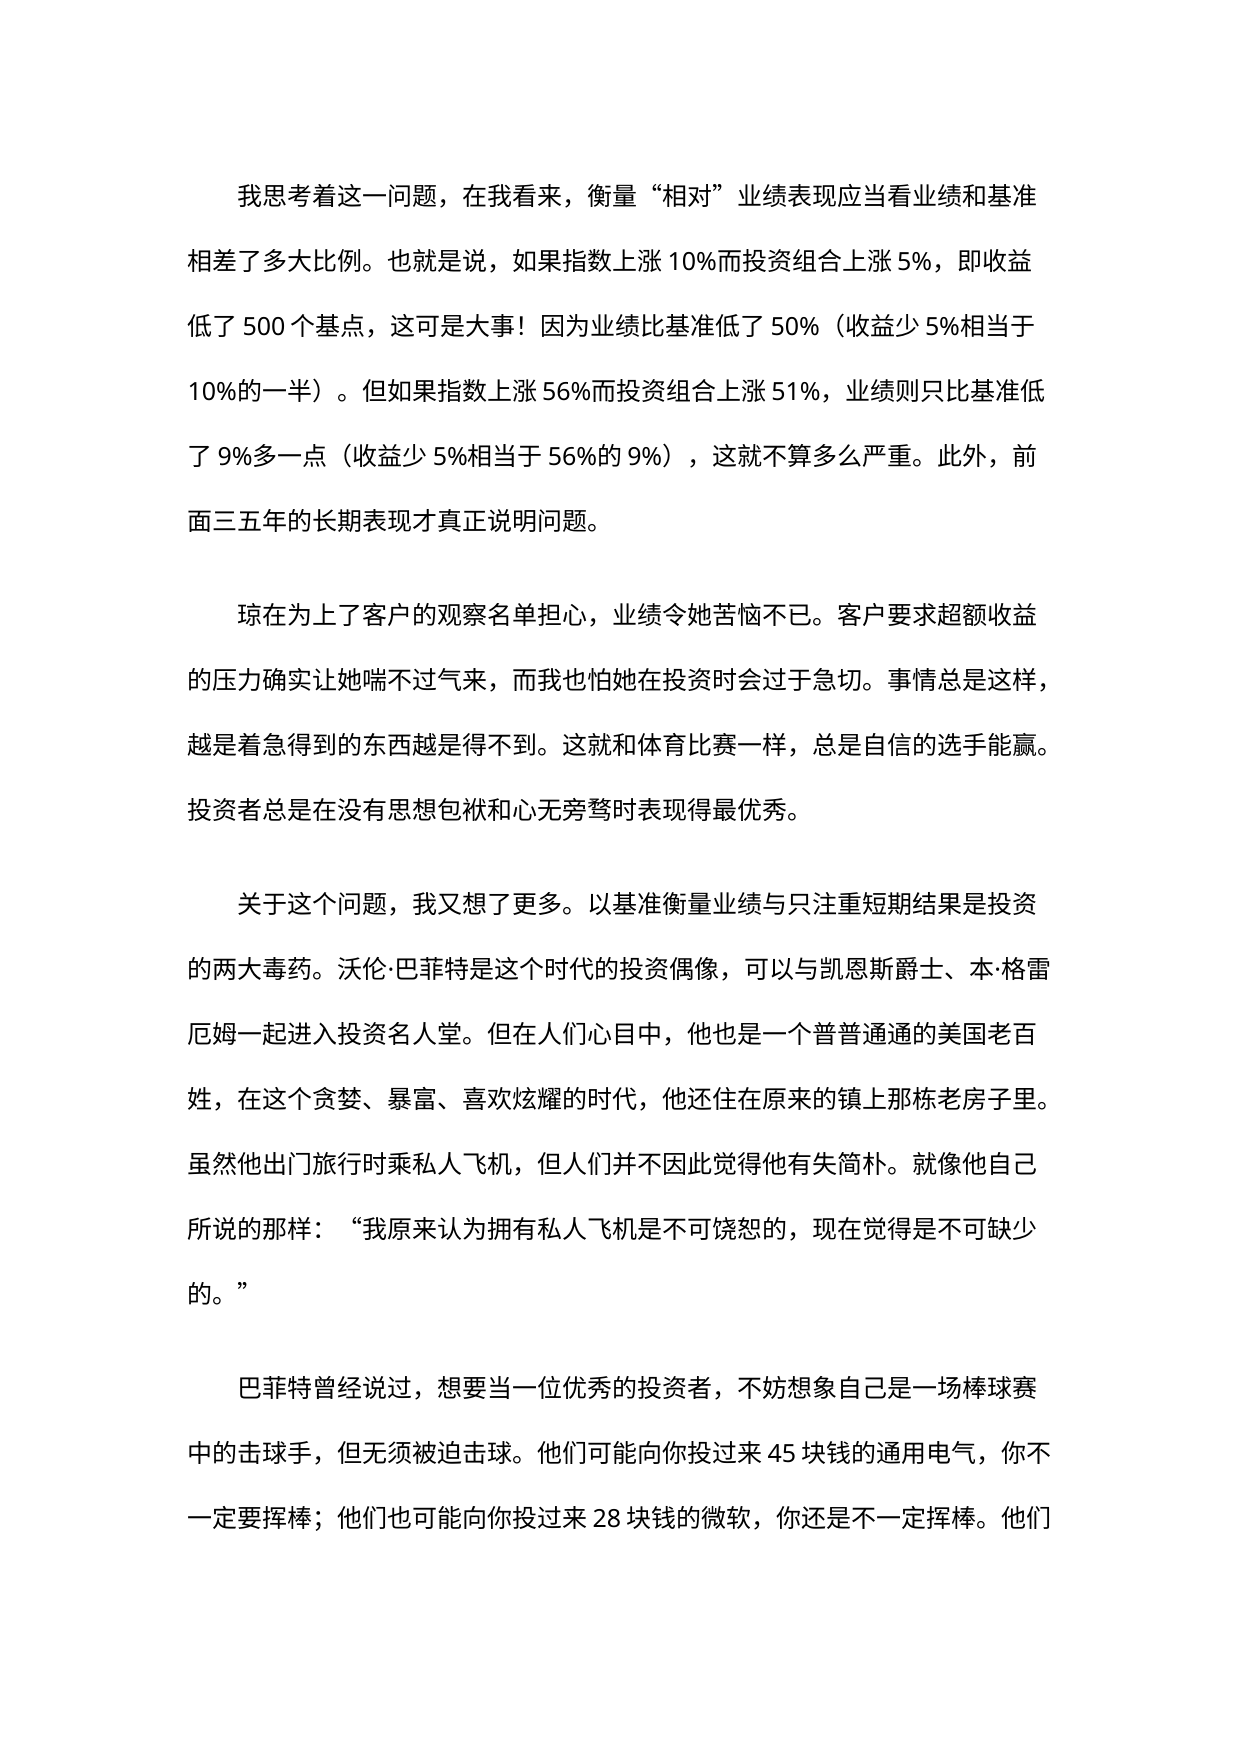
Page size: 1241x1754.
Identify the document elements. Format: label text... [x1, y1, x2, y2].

text 琼在为上了客户的观察名单担心，业绩令她苦恼不已。客户要求超额收益的压力确实让她喘不过气来，而我也怕她在投资时会过于急切。事情总是这样，越是着急得到的东西越是得不到。这就和体育比赛一样，总是自信的选手能赢。投资者总是在没有思想包袱和心无旁骛时表现得最优秀。 [187, 581, 1053, 841]
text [187, 1354, 1053, 1549]
text 我思考着这一问题，在我看来，衡量“相对”业绩表现应当看业绩和基准相差了多大比例。也就是说，如果指数上涨10%而投资组合上涨5%，即收益低了500个基点，这可是大事！因为业绩比基准低了50%（收益少5%相当于10%的一半）。但如果指数上涨56%而投资组合上涨51%，业绩则只比基准低了9%多一点（收益少5%相当于56%的9%），这就不算多么严重。此外，前面三五年的长期表现才真正说明问题。 [187, 162, 1053, 552]
text 关于这个问题，我又想了更多。以基准衡量业绩与只注重短期结果是投资的两大毒药。沃伦·巴菲特是这个时代的投资偶像，可以与凯恩斯爵士、本·格雷厄姆一起进入投资名人堂。但在人们心目中，他也是一个普普通通的美国老百姓，在这个贪婪、暴富、喜欢炫耀的时代，他还住在原来的镇上那栋老房子里。虽然他出门旅行时乘私人飞机，但人们并不因此觉得他有失简朴。就像他自己所说的那样：“我原来认为拥有私人飞机是不可饶恕的，现在觉得是不可缺少的。” [187, 870, 1053, 1325]
